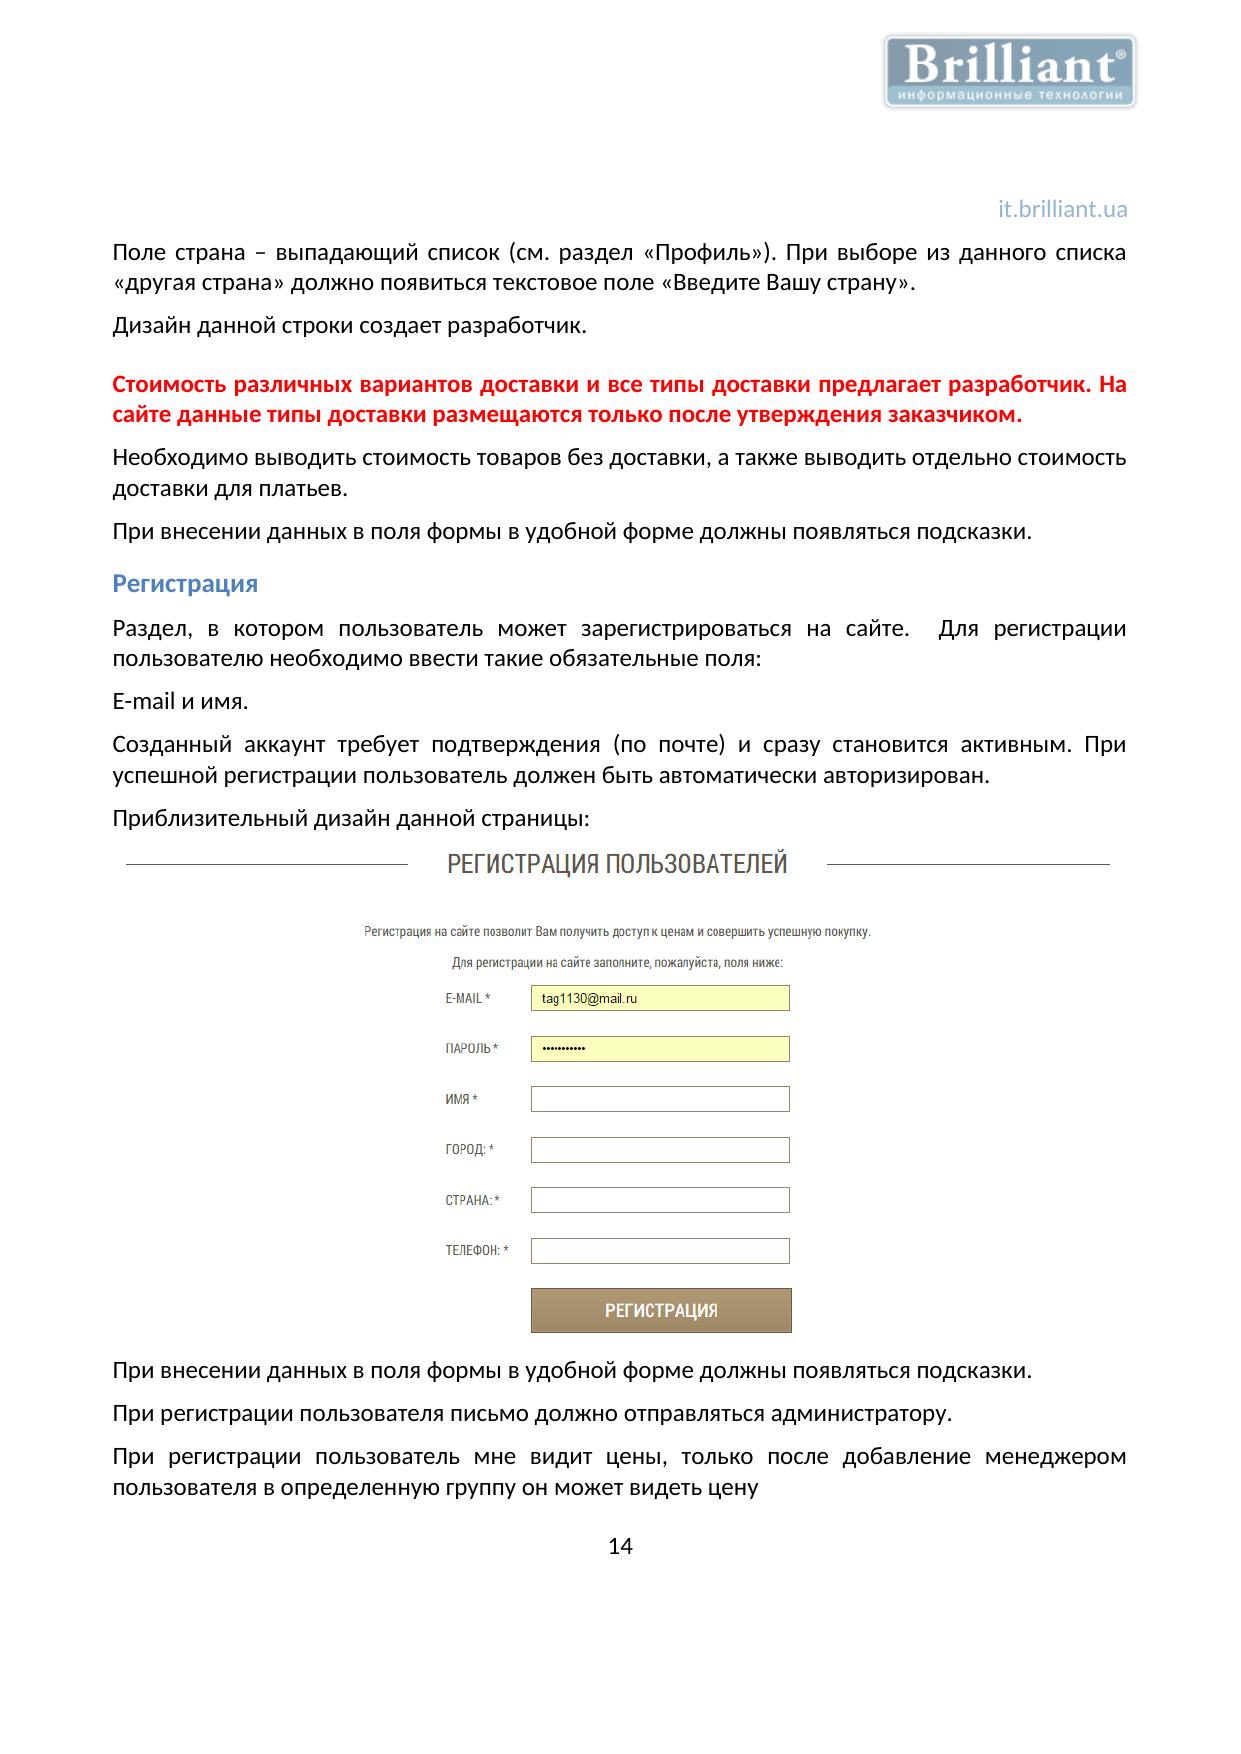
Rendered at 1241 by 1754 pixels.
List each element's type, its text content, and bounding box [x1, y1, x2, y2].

picture [112, 845, 1128, 1342]
text E-mail и имя. [112, 685, 1128, 716]
text Приблизительный дизайн данной страницы: [112, 802, 1128, 832]
text Дизайн данной строки создает разработчик. [112, 309, 1128, 340]
text Раздел, в котором пользователь может зарегистрироваться на сайте. Для регистрации пользователю необходимо ввести такие обязательные поля: [112, 612, 1128, 673]
text Поле страна – выпадающий список (см. раздел «Профиль»). При выборе из данного списка «другая страна» должно появиться текстовое поле «Введите Вашу страну». [112, 236, 1128, 297]
text При регистрации пользователь мне видит цены, только после добавление менеджером пользователя в определенную группу он может видеть цену [112, 1440, 1128, 1501]
picture [879, 29, 1144, 122]
text При внесении данных в поля формы в удобной форме должны появляться подсказки. [112, 515, 1128, 545]
text При внесении данных в поля формы в удобной форме должны появляться подсказки. [112, 1354, 1128, 1385]
text Необходимо выводить стоимость товаров без доставки, а также выводить отдельно стоимость доставки для платьев. [112, 441, 1128, 502]
text Созданный аккаунт требует подтверждения (по почте) и сразу становится активным. При успешной регистрации пользователь должен быть автоматически авторизирован. [112, 728, 1128, 789]
text При регистрации пользователя письмо должно отправляться администратору. [112, 1397, 1128, 1428]
subtitle Регистрация [112, 566, 1128, 599]
text Стоимость различных вариантов доставки и все типы доставки предлагает разработчик. На сайте данные типы доставки размещаются только после утверждения заказчиком. [112, 368, 1128, 429]
